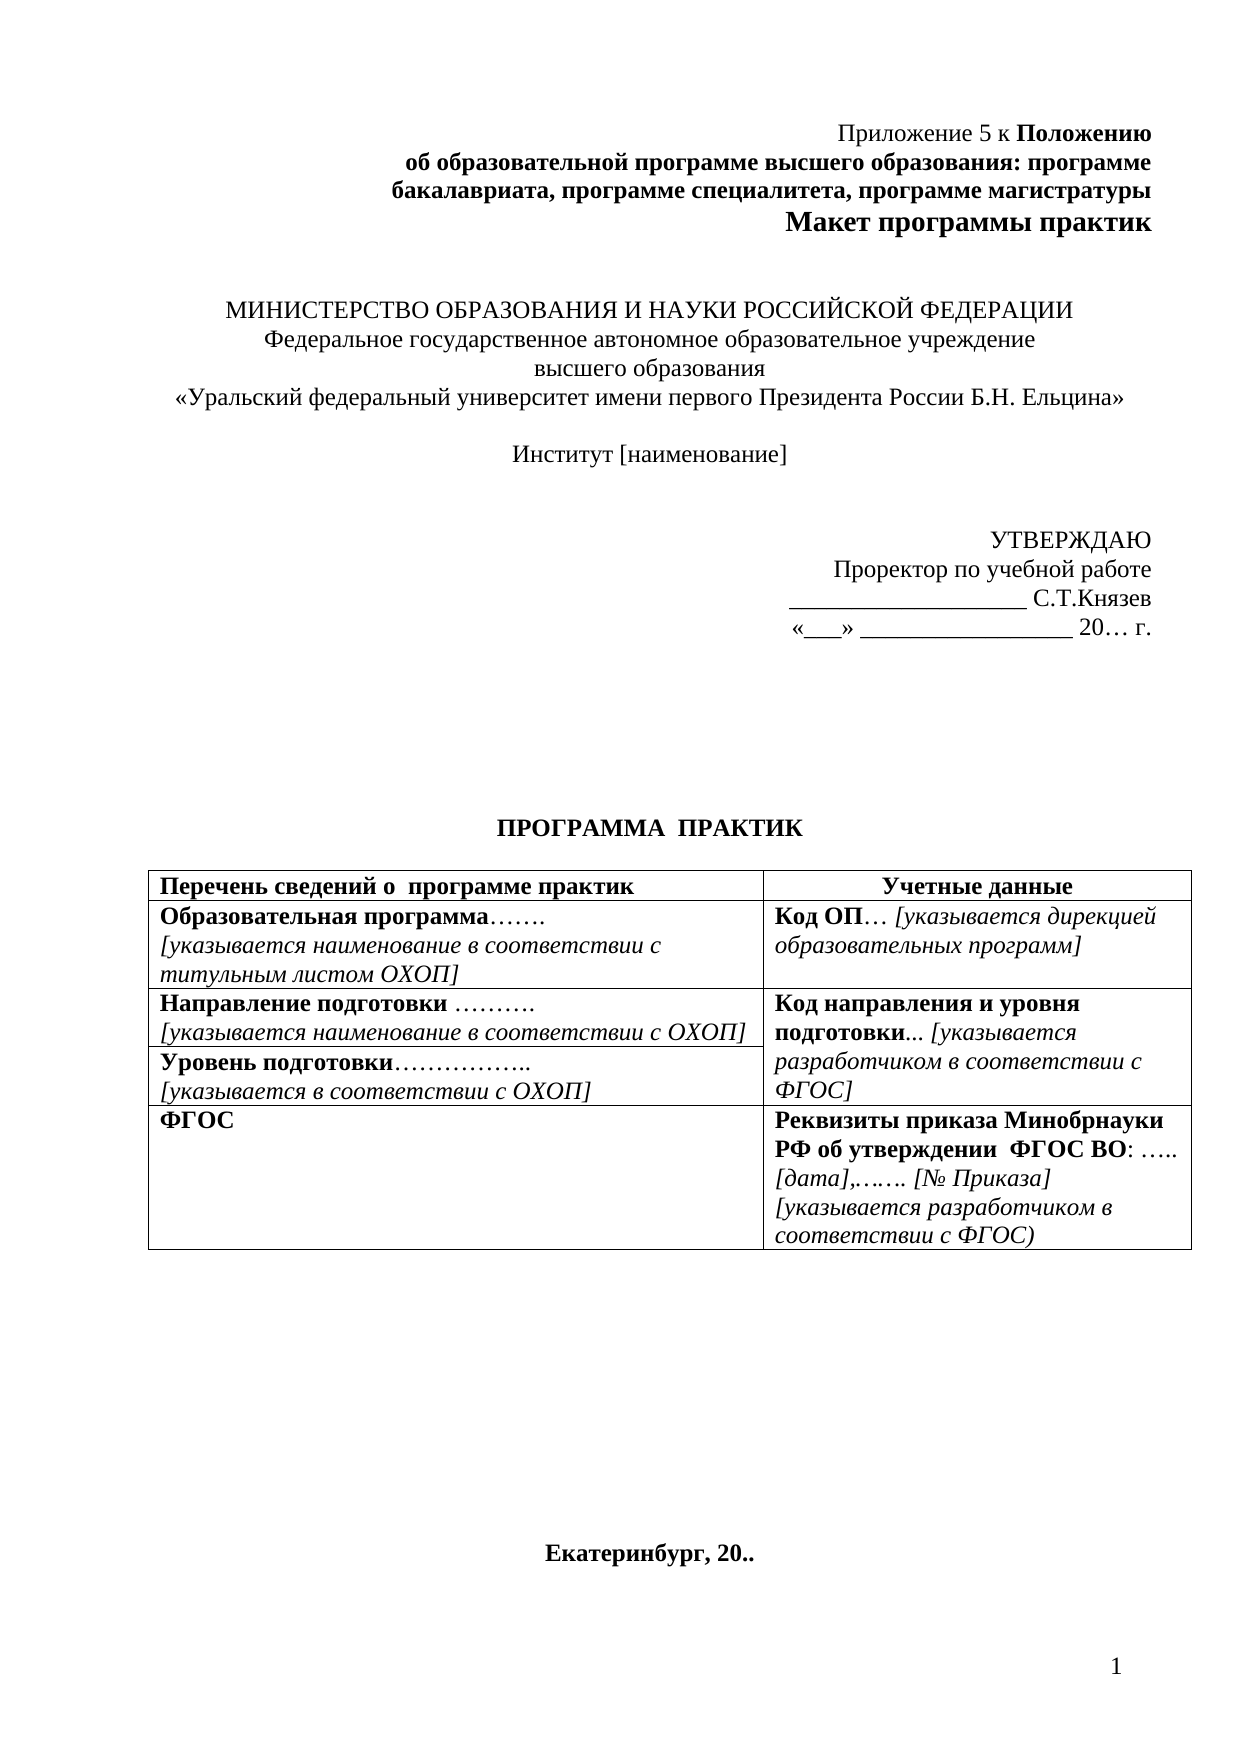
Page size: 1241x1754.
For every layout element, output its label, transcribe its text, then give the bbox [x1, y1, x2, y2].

text высшего образования [148, 353, 1152, 382]
table_cell ФГОС [149, 1106, 763, 1249]
text «Уральский федеральный университет имени первого Президента России Б.Н. Ельцина» [148, 382, 1152, 410]
text Проректор по учебной работе [148, 554, 1152, 583]
text ПРОГРАММА ПРАКТИК [148, 813, 1152, 842]
text Макет программы практик [148, 204, 1152, 238]
table_cell Код ОП… [указывается дирекцией образовательных программ] [764, 901, 1191, 987]
table_cell Уровень подготовки…………….. [указывается в соответствии с ОХОП] [149, 1047, 763, 1104]
text МИНИСТЕРСТВО ОБРАЗОВАНИЯ И НАУКИ РОССИЙСКОЙ ФЕДЕРАЦИИ [148, 295, 1152, 324]
text Федеральное государственное автономное образовательное учреждение [148, 324, 1152, 353]
table_cell Направление подготовки ………. [указывается наименование в соответствии с ОХОП] [149, 989, 763, 1046]
text Приложение 5 к Положению [148, 118, 1152, 147]
text УТВЕРЖДАЮ [148, 525, 1152, 554]
text бакалавриата, программе специалитета, программе магистратуры [148, 176, 1152, 204]
text Екатеринбург, 20.. [148, 1538, 1152, 1567]
table_header Перечень сведений о программе практик [149, 871, 763, 900]
text «___» _________________ 20… г. [148, 612, 1152, 640]
text ___________________ С.Т.Князев [148, 583, 1152, 612]
table_cell Код направления и уровня подготовки... [указывается разработчиком в соответствии с ФГОС] [764, 989, 1191, 1104]
text Институт [наименование] [148, 439, 1152, 468]
table_cell Образовательная программа……. [указывается наименование в соответствии с титульным листом ОХОП] [149, 901, 763, 987]
text об образовательной программе высшего образования: программе [148, 147, 1152, 176]
table_header Учетные данные [764, 871, 1191, 900]
table_cell Реквизиты приказа Минобрнауки РФ об утверждении ФГОС ВО: …..[дата],……. [№ Приказа] [указывается разработчиком в соответствии с ФГОС) [764, 1106, 1191, 1249]
